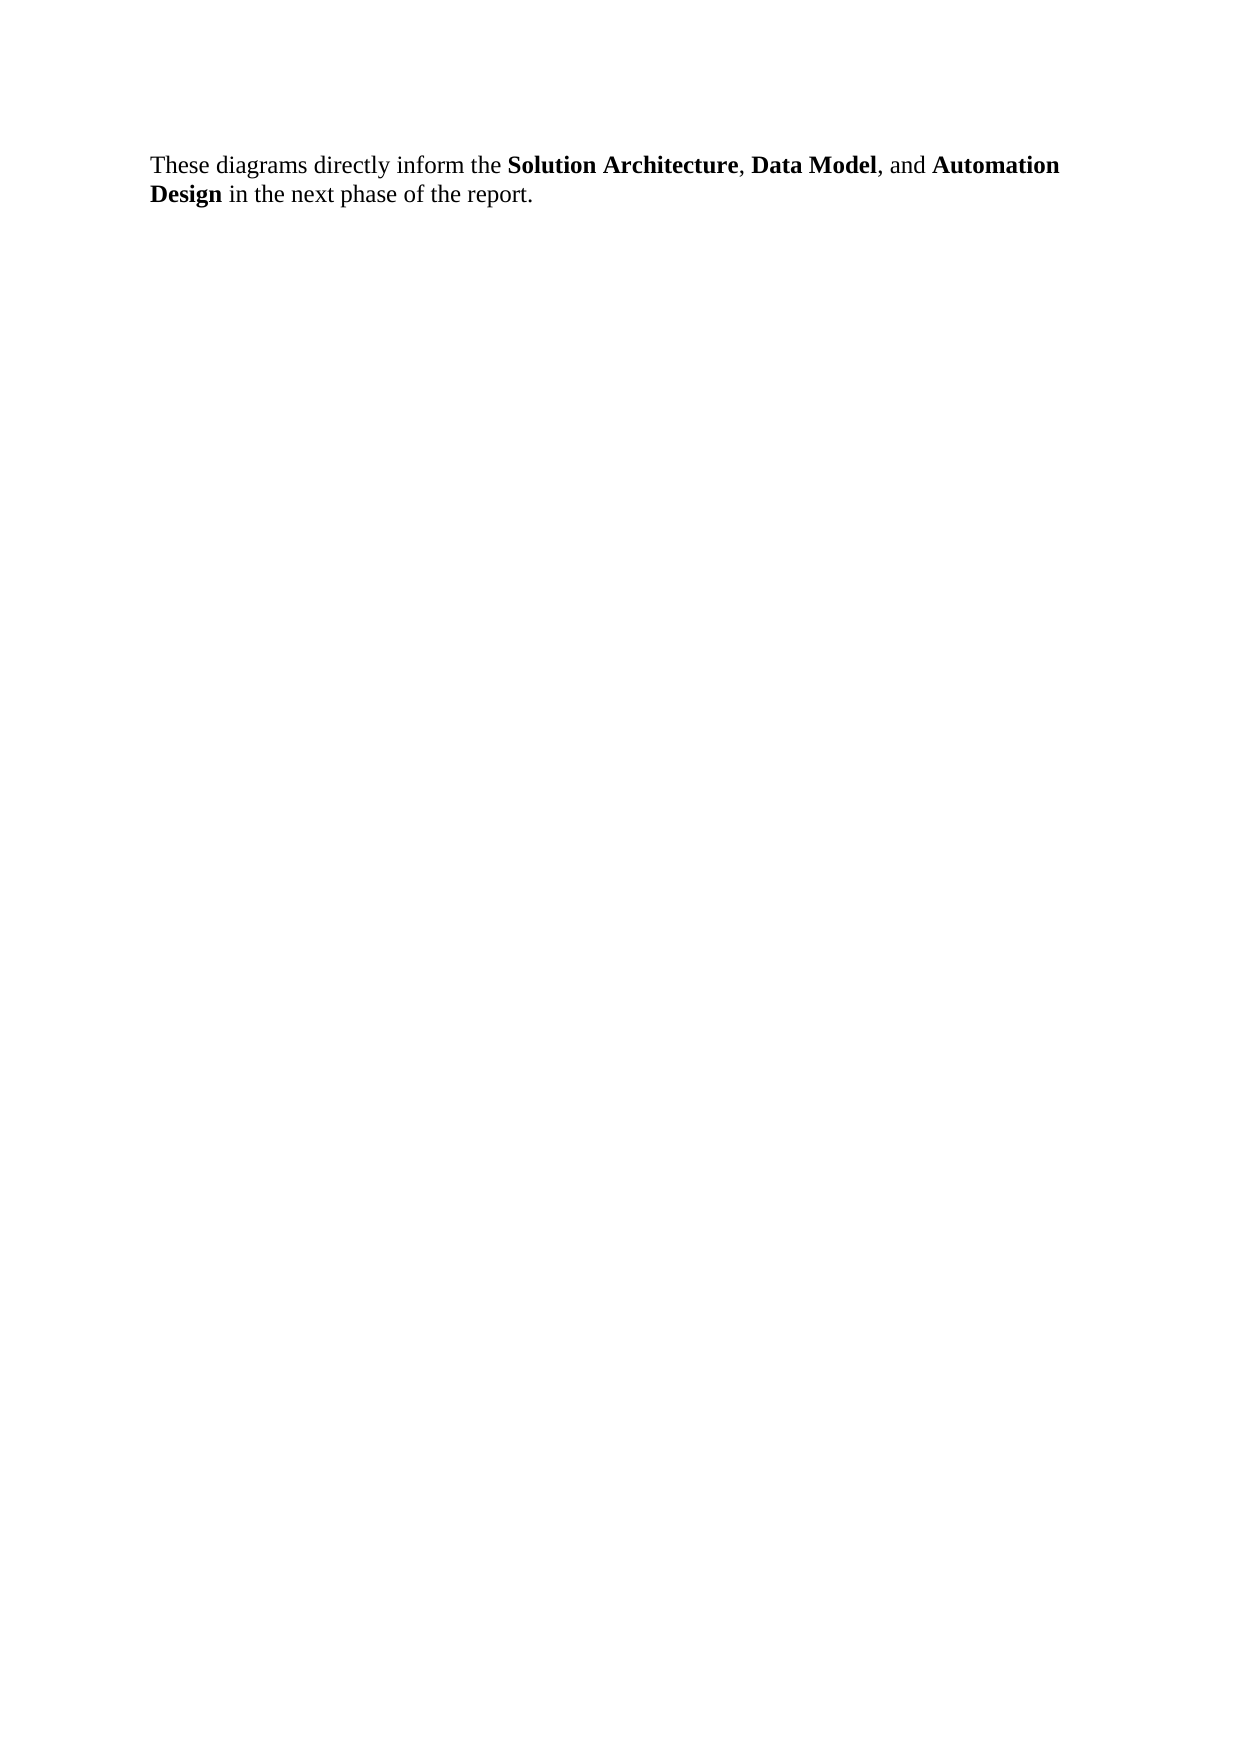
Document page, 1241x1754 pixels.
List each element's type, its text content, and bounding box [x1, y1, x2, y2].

text These diagrams directly inform the Solution Architecture, Data Model, and Automation Design in the next phase of the report. [150, 150, 1090, 207]
